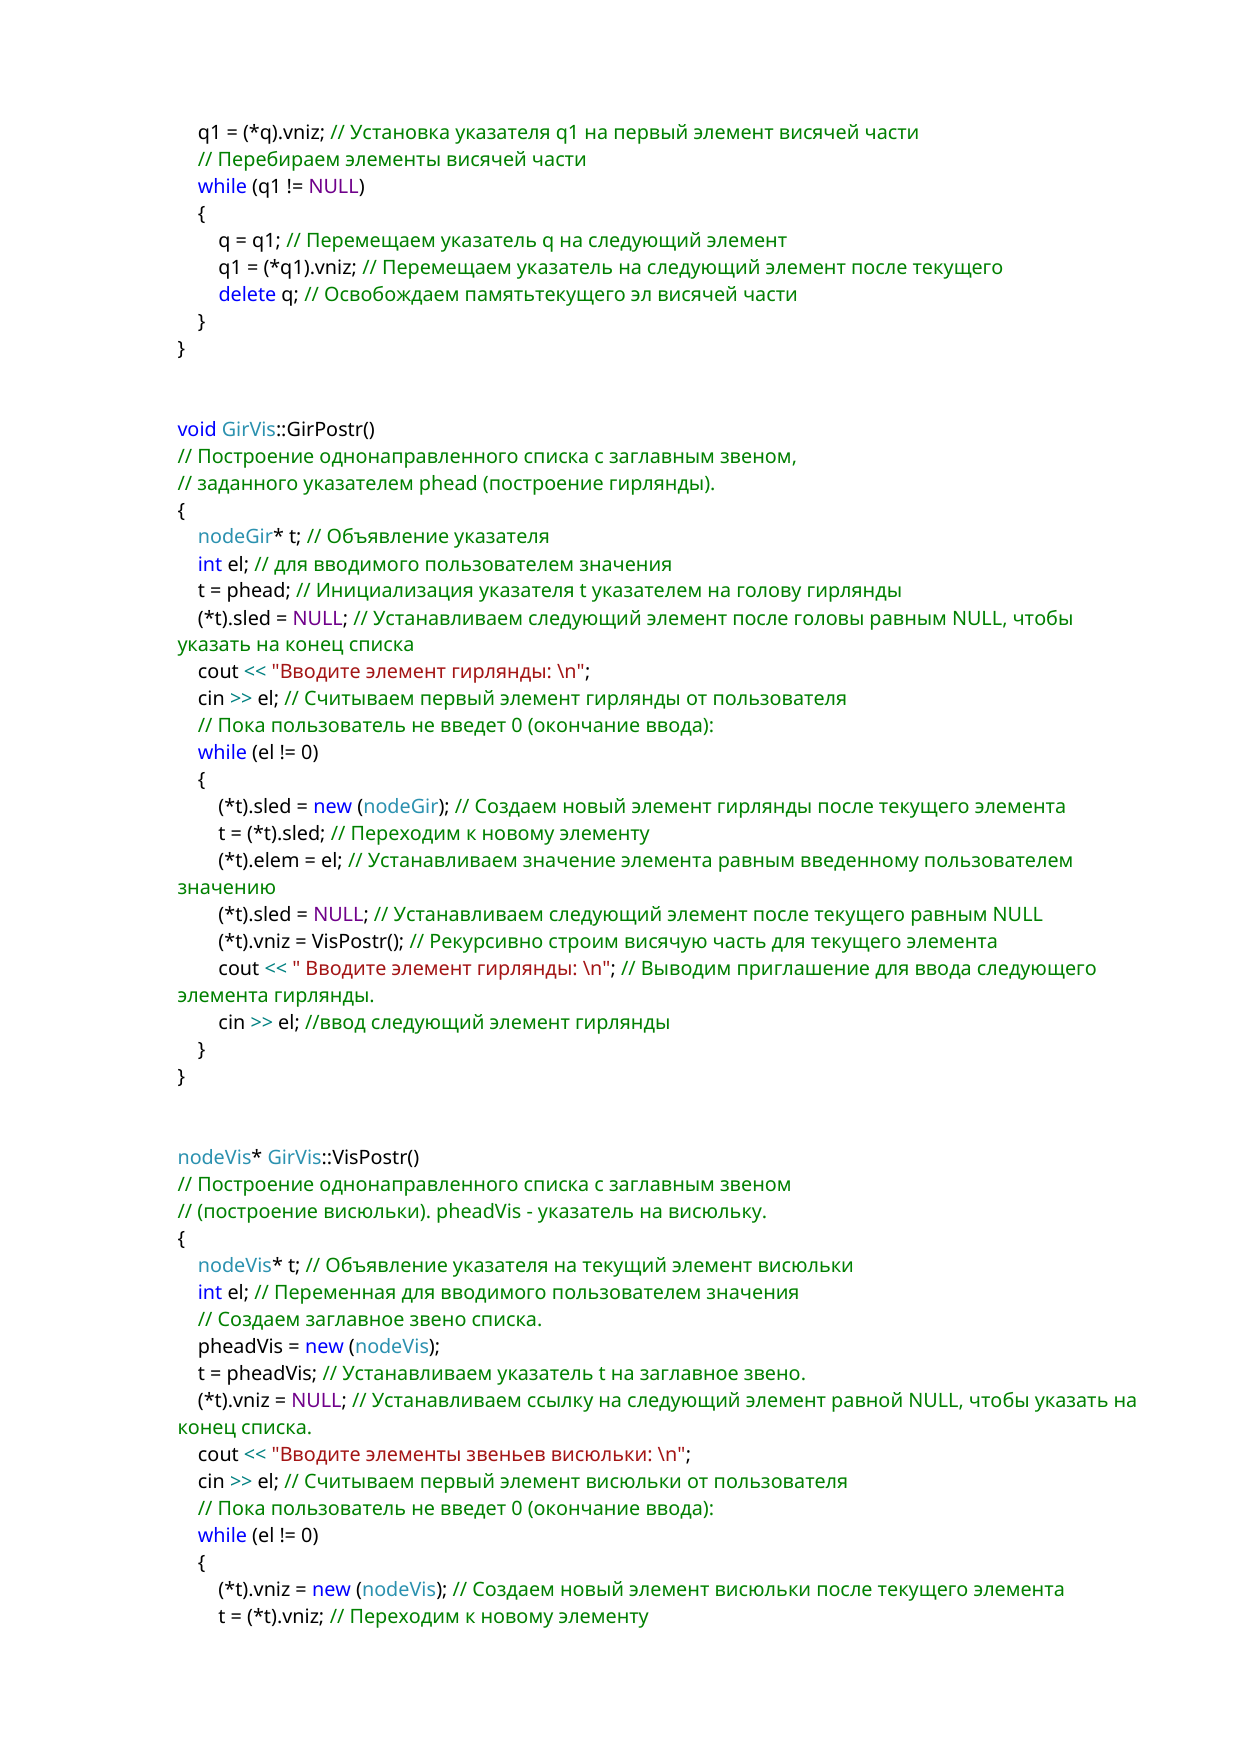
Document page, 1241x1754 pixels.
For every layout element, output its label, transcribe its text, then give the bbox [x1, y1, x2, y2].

text (*t).elem = el; // Устанавливаем значение элемента равным введенному пользователем значению [177, 847, 1152, 901]
text q = q1; // Перемещаем указатель q на следующий элемент [177, 226, 1152, 253]
text // Построение однонаправленного списка с заглавным звеном [177, 1170, 1152, 1197]
text t = pheadVis; // Устанавливаем указатель t на заглавное звено. [177, 1359, 1152, 1386]
text // заданного указателем phead (построение гирлянды). [177, 469, 1152, 496]
text { [177, 1548, 1152, 1575]
text cout << "Вводите элементы звеньев висюльки: \n"; [177, 1440, 1152, 1467]
text { [177, 766, 1152, 793]
text int el; // для вводимого пользователем значения [177, 550, 1152, 577]
text cin >> el; // Считываем первый элемент висюльки от пользователя [177, 1467, 1152, 1494]
text (*t).vniz = new (nodeVis); // Создаем новый элемент висюльки после текущего элемента [177, 1575, 1152, 1602]
text t = (*t).vniz; // Переходим к новому элементу [177, 1602, 1152, 1629]
text pheadVis = new (nodeVis); [177, 1332, 1152, 1359]
text // (построение висюльки). pheadVis - указатель на висюльку. [177, 1197, 1152, 1224]
text { [177, 199, 1152, 226]
text // Создаем заглавное звено списка. [177, 1305, 1152, 1332]
text } [177, 307, 1152, 334]
text // Перебираем элементы висячей части [177, 145, 1152, 172]
text nodeVis* t; // Объявление указателя на текущий элемент висюльки [177, 1251, 1152, 1278]
text // Пока пользователь не введет 0 (окончание ввода): [177, 712, 1152, 739]
text q1 = (*q1).vniz; // Перемещаем указатель на следующий элемент после текущего [177, 253, 1152, 280]
text cin >> el; // Считываем первый элемент гирлянды от пользователя [177, 685, 1152, 712]
text (*t).vniz = NULL; // Устанавливаем ссылку на следующий элемент равной NULL, чтобы указать на конец списка. [177, 1386, 1152, 1440]
text (*t).sled = NULL; // Устанавливаем следующий элемент после головы равным NULL, чтобы указать на конец списка [177, 604, 1152, 658]
text void GirVis::GirPostr() [177, 415, 1152, 442]
text while (el != 0) [177, 1521, 1152, 1548]
text t = (*t).sled; // Переходим к новому элементу [177, 819, 1152, 847]
text while (q1 != NULL) [177, 172, 1152, 199]
text (*t).sled = new (nodeGir); // Создаем новый элемент гирлянды после текущего элемента [177, 793, 1152, 819]
text int el; // Переменная для вводимого пользователем значения [177, 1278, 1152, 1305]
text } [177, 1035, 1152, 1062]
text q1 = (*q).vniz; // Установка указателя q1 на первый элемент висячей части [177, 118, 1152, 145]
text { [177, 1224, 1152, 1251]
text cin >> el; //ввод следующий элемент гирлянды [177, 1008, 1152, 1035]
text { [177, 496, 1152, 523]
text delete q; // Освобождаем памятьтекущего эл висячей части [177, 280, 1152, 307]
text } [177, 334, 1152, 361]
text (*t).vniz = VisPostr(); // Рекурсивно строим висячую часть для текущего элемента [177, 927, 1152, 954]
text (*t).sled = NULL; // Устанавливаем следующий элемент после текущего равным NULL [177, 901, 1152, 927]
text while (el != 0) [177, 739, 1152, 766]
text t = phead; // Инициализация указателя t указателем на голову гирлянды [177, 577, 1152, 604]
text } [177, 1062, 1152, 1089]
text nodeVis* GirVis::VisPostr() [177, 1143, 1152, 1170]
text nodeGir* t; // Объявление указателя [177, 523, 1152, 550]
text cout << " Вводите элемент гирлянды: \n"; // Выводим приглашение для ввода следующего элемента гирлянды. [177, 954, 1152, 1008]
text cout << "Вводите элемент гирлянды: \n"; [177, 658, 1152, 685]
text // Построение однонаправленного списка с заглавным звеном, [177, 442, 1152, 469]
text // Пока пользователь не введет 0 (окончание ввода): [177, 1494, 1152, 1521]
